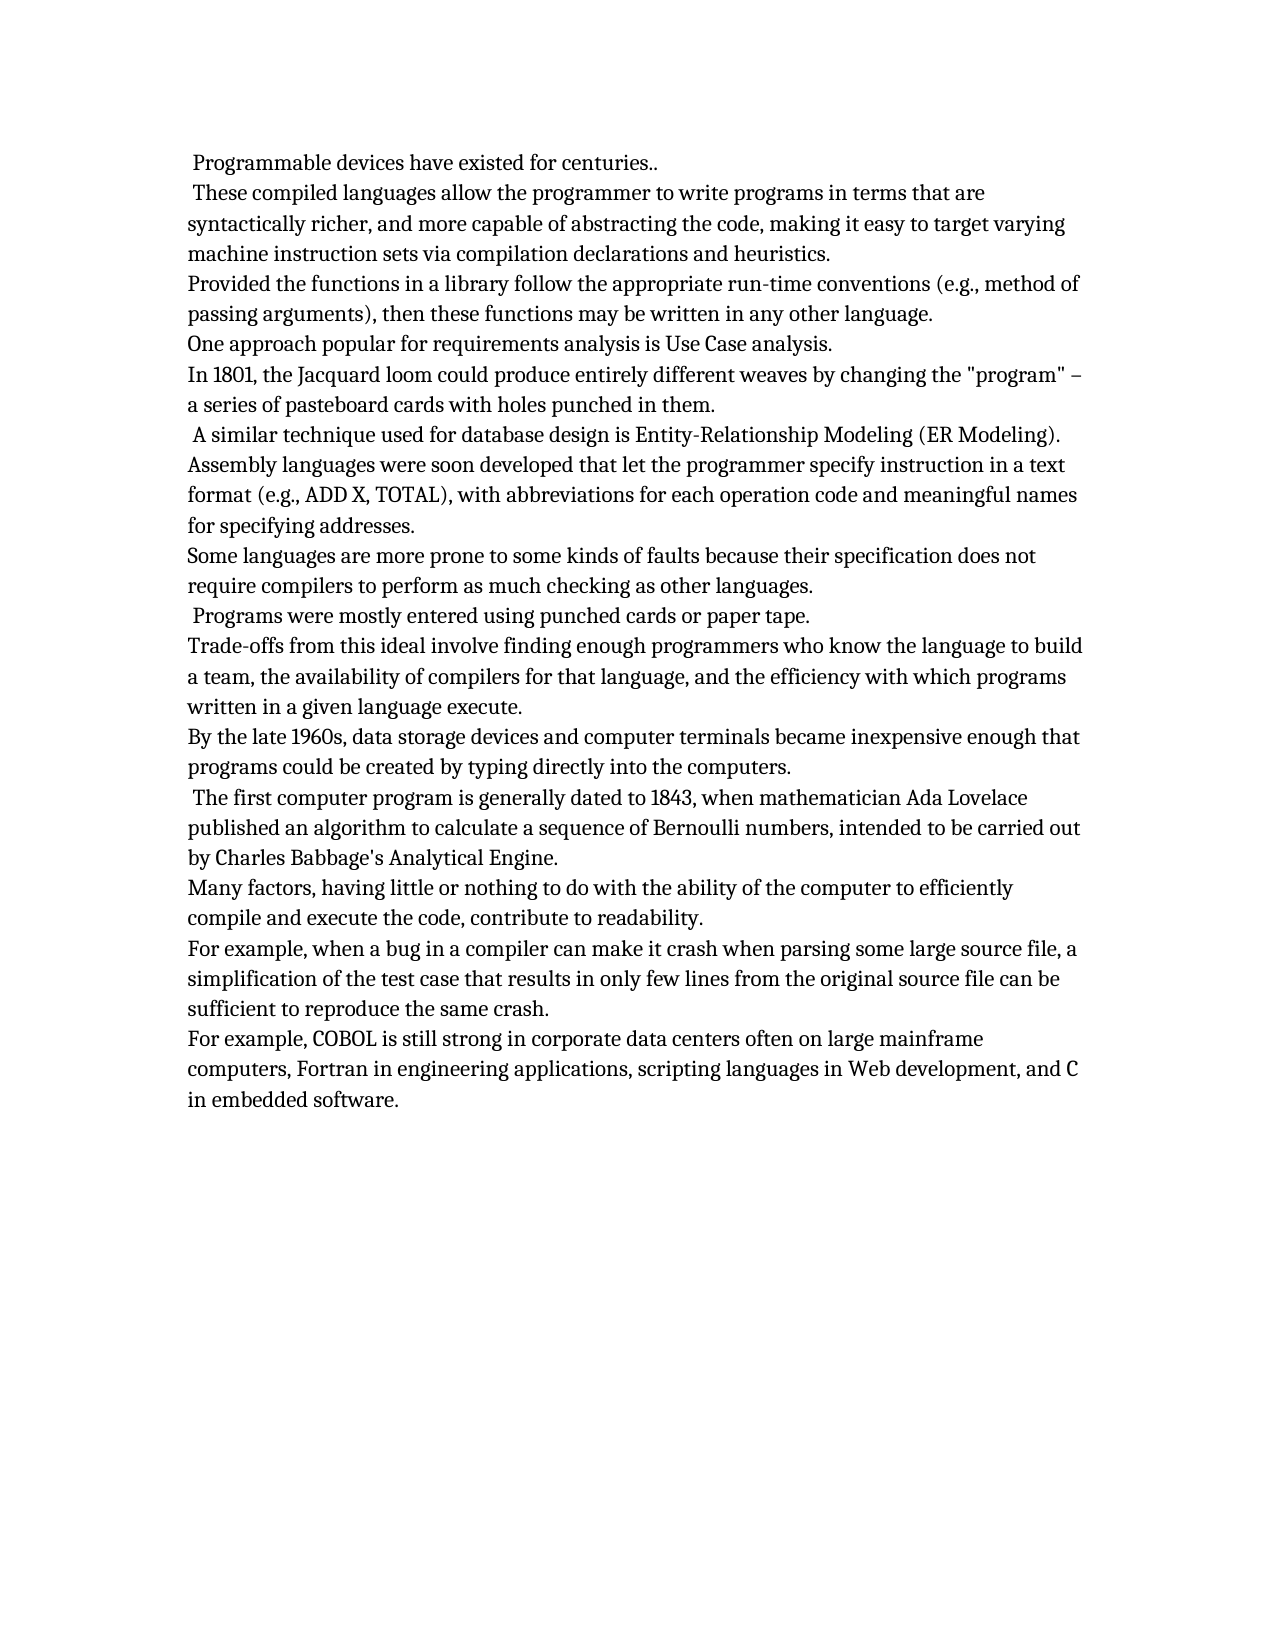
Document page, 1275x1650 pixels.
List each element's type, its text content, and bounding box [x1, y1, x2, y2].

text Programmable devices have existed for centuries.. These compiled languages allow the programmer to write programs in terms that are syntactically richer, and more capable of abstracting the code, making it easy to target varying machine instruction sets via compilation declarations and heuristics. Provided the functions in a library follow the appropriate run-time conventions (e.g., method of passing arguments), then these functions may be written in any other language. One approach popular for requirements analysis is Use Case analysis. In 1801, the Jacquard loom could produce entirely different weaves by changing the "program" – a series of pasteboard cards with holes punched in them. A similar technique used for database design is Entity-Relationship Modeling (ER Modeling). Assembly languages were soon developed that let the programmer specify instruction in a text format (e.g., ADD X, TOTAL), with abbreviations for each operation code and meaningful names for specifying addresses. Some languages are more prone to some kinds of faults because their specification does not require compilers to perform as much checking as other languages. Programs were mostly entered using punched cards or paper tape. Trade-offs from this ideal involve finding enough programmers who know the language to build a team, the availability of compilers for that language, and the efficiency with which programs written in a given language execute. By the late 1960s, data storage devices and computer terminals became inexpensive enough that programs could be created by typing directly into the computers. The first computer program is generally dated to 1843, when mathematician Ada Lovelace published an algorithm to calculate a sequence of Bernoulli numbers, intended to be carried out by Charles Babbage's Analytical Engine. Many factors, having little or nothing to do with the ability of the computer to efficiently compile and execute the code, contribute to readability. For example, when a bug in a compiler can make it crash when parsing some large source file, a simplification of the test case that results in only few lines from the original source file can be sufficient to reproduce the same crash. For example, COBOL is still strong in corporate data centers often on large mainframe computers, Fortran in engineering applications, scripting languages in Web development, and C in embedded software. [187, 150, 1087, 1113]
